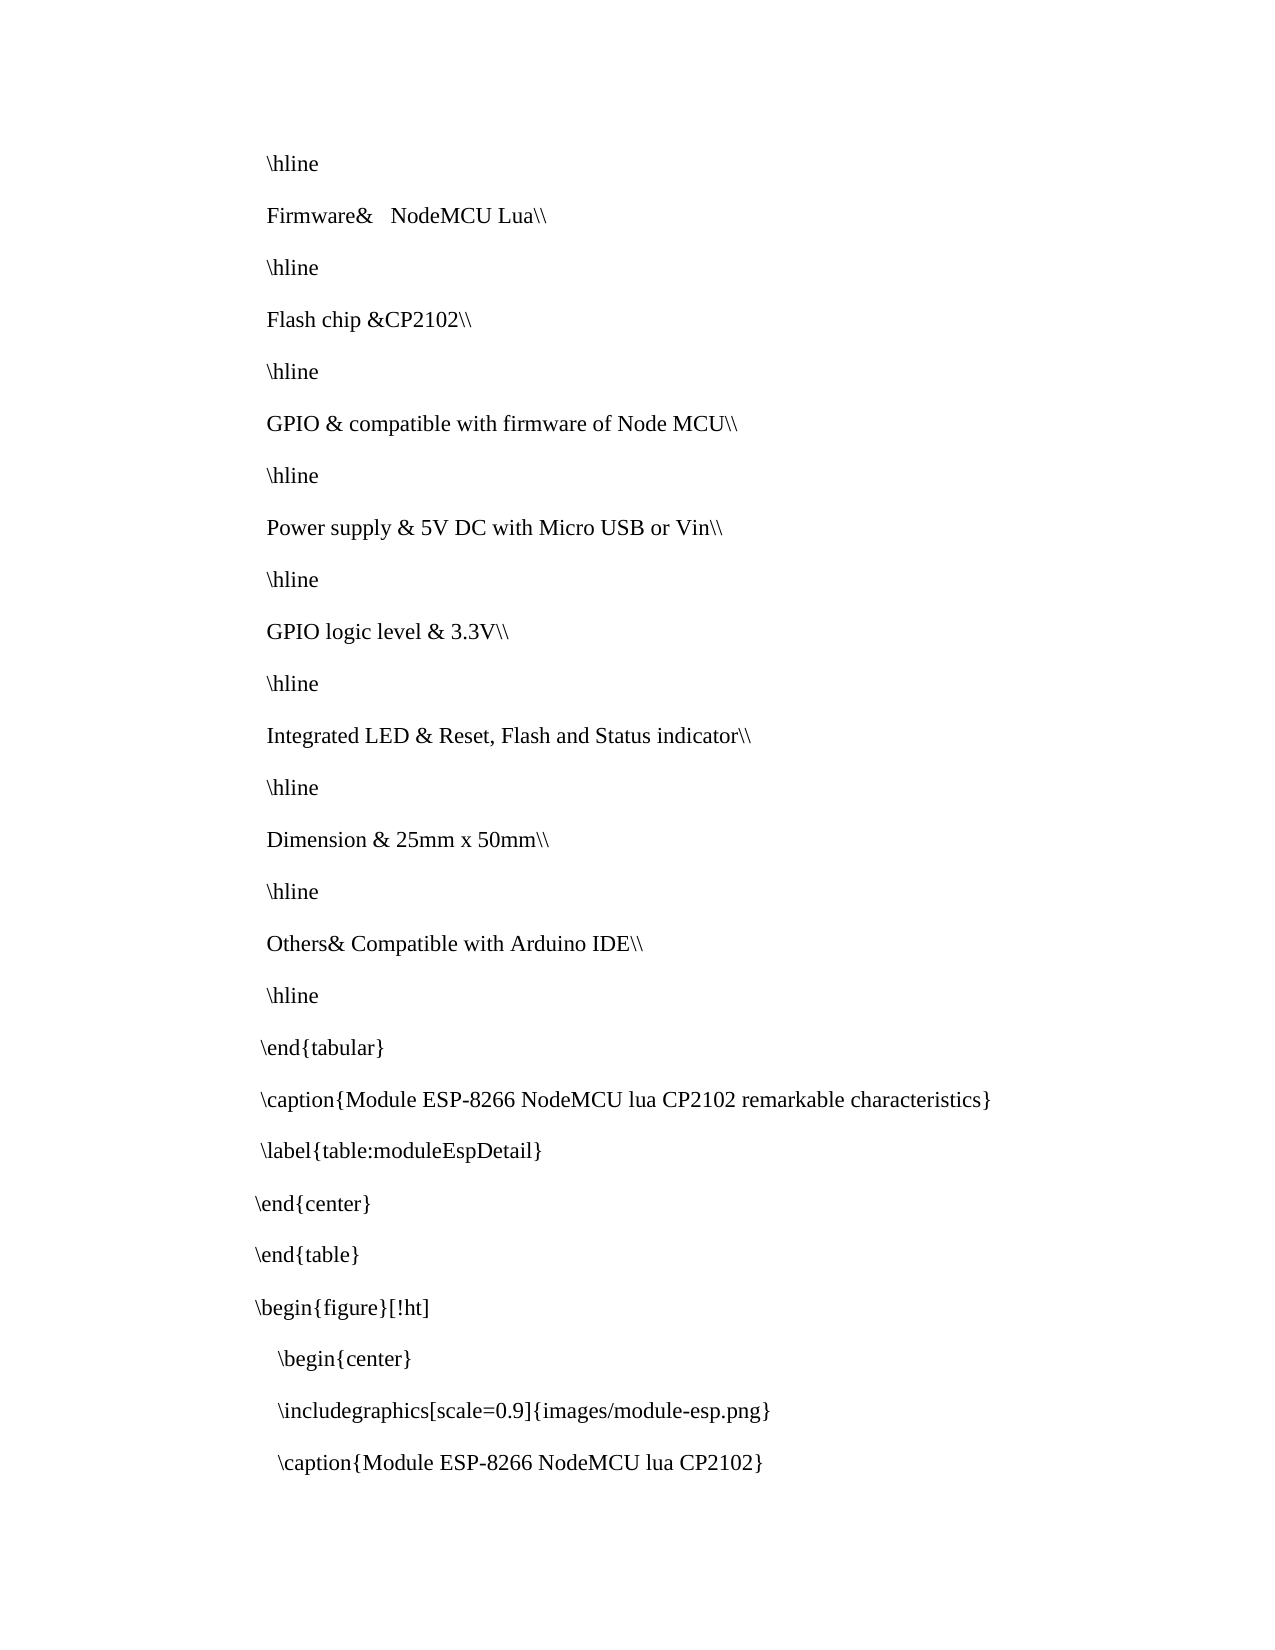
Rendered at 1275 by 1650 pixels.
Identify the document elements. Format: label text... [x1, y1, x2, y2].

text \begin{center} [150, 1346, 1125, 1372]
text \end{center} [150, 1189, 1125, 1216]
text \hline [150, 878, 1125, 904]
text Flash chip &CP2102\\ [150, 306, 1125, 332]
text Power supply & 5V DC with Micro USB or Vin\\ [150, 514, 1125, 540]
text GPIO logic level & 3.3V\\ [150, 618, 1125, 644]
text Firmware& NodeMCU Lua\\ [150, 202, 1125, 228]
text \hline [150, 462, 1125, 488]
text Dimension & 25mm x 50mm\\ [150, 826, 1125, 852]
text Integrated LED & Reset, Flash and Status indicator\\ [150, 722, 1125, 748]
text \hline [150, 150, 1125, 176]
text Others& Compatible with Arduino IDE\\ [150, 930, 1125, 956]
text GPIO & compatible with firmware of Node MCU\\ [150, 410, 1125, 436]
text \hline [150, 254, 1125, 280]
text \end{tabular} [150, 1034, 1125, 1060]
text \hline [150, 774, 1125, 800]
text \caption{Module ESP-8266 NodeMCU lua CP2102 remarkable characteristics} [150, 1086, 1125, 1112]
text \hline [150, 566, 1125, 592]
text \end{table} [150, 1242, 1125, 1268]
text \hline [150, 982, 1125, 1008]
text \label{table:moduleEspDetail} [150, 1138, 1125, 1164]
text \hline [150, 670, 1125, 696]
text \begin{figure}[!ht] [150, 1293, 1125, 1320]
text \caption{Module ESP-8266 NodeMCU lua CP2102} [150, 1449, 1125, 1476]
text \includegraphics[scale=0.9]{images/module-esp.png} [150, 1397, 1125, 1424]
text \hline [150, 358, 1125, 384]
